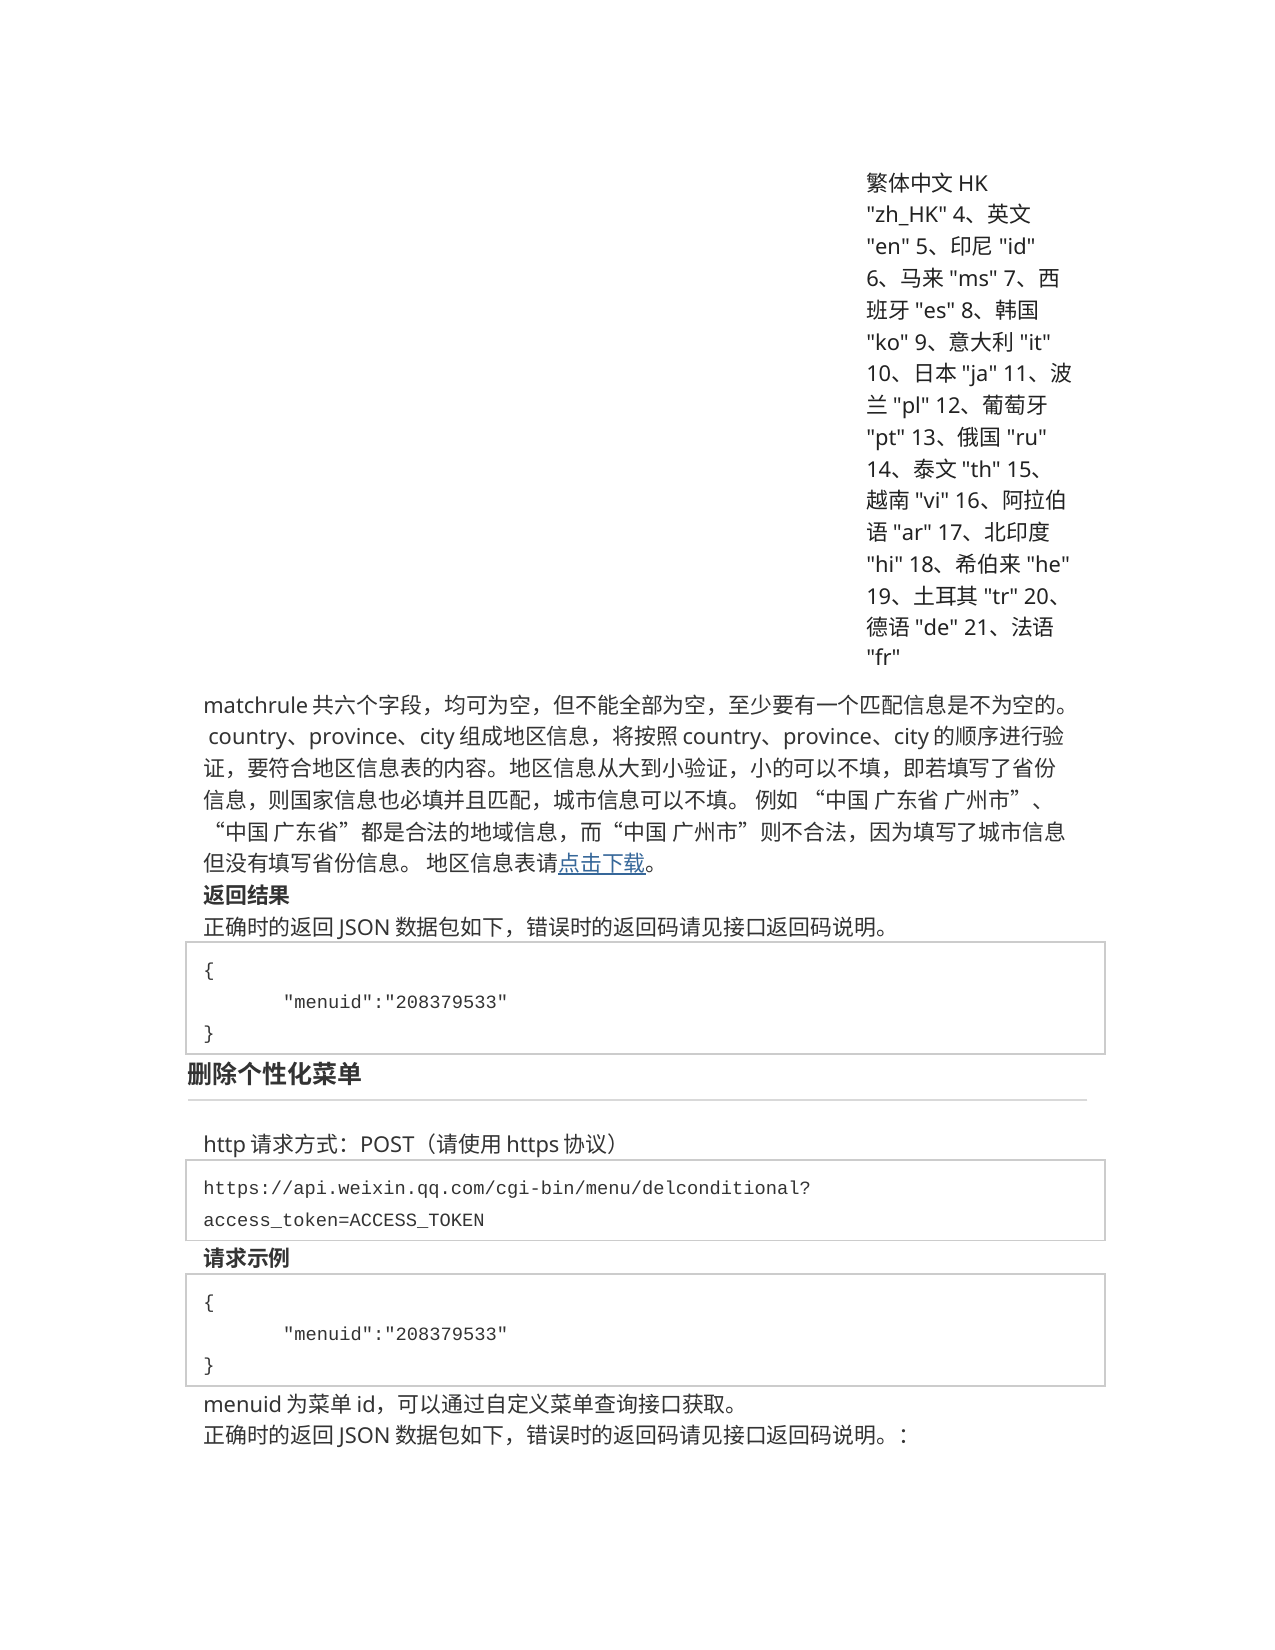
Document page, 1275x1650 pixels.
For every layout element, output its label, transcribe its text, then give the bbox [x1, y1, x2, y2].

text menuid为菜单id，可以通过自定义菜单查询接口获取。 [203, 1387, 1072, 1418]
text 正确时的返回JSON数据包如下，错误时的返回码请见接口返回码说明。 [203, 909, 1072, 941]
text "menuid":"208379533" [187, 1304, 1104, 1336]
text "menuid":"208379533" [187, 972, 1104, 1004]
text 返回结果 [203, 878, 1072, 909]
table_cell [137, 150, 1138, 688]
text 请求示例 [203, 1241, 1072, 1273]
text http请求方式：POST（请使用https协议） [203, 1127, 1072, 1159]
text 正确时的返回JSON数据包如下，错误时的返回码请见接口返回码说明。： [203, 1418, 1072, 1450]
text matchrule共六个字段，均可为空，但不能全部为空，至少要有一个匹配信息是不为空的。 country、province、city组成地区信息，将按照country、province、city的顺序进行验证，要符合地区信息表的内容。地区信息从大到小验证，小的可以不填，即若填写了省份信息，则国家信息也必填并且匹配，城市信息可以不填。 例如 “中国 广东省 广州市”、“中国 广东省”都是合法的地域信息，而“中国 广州市”则不合法，因为填写了城市信息但没有填写省份信息。 地区信息表请点击下载。 [203, 688, 1072, 878]
subtitle 删除个性化菜单 [187, 1055, 1087, 1101]
text https://api.weixin.qq.com/cgi-bin/menu/delconditional?access_token=ACCESS_TOKEN [187, 1161, 1104, 1240]
text } [187, 1336, 1104, 1385]
text } [187, 1004, 1104, 1053]
text { [187, 943, 1104, 972]
text { [187, 1275, 1104, 1304]
